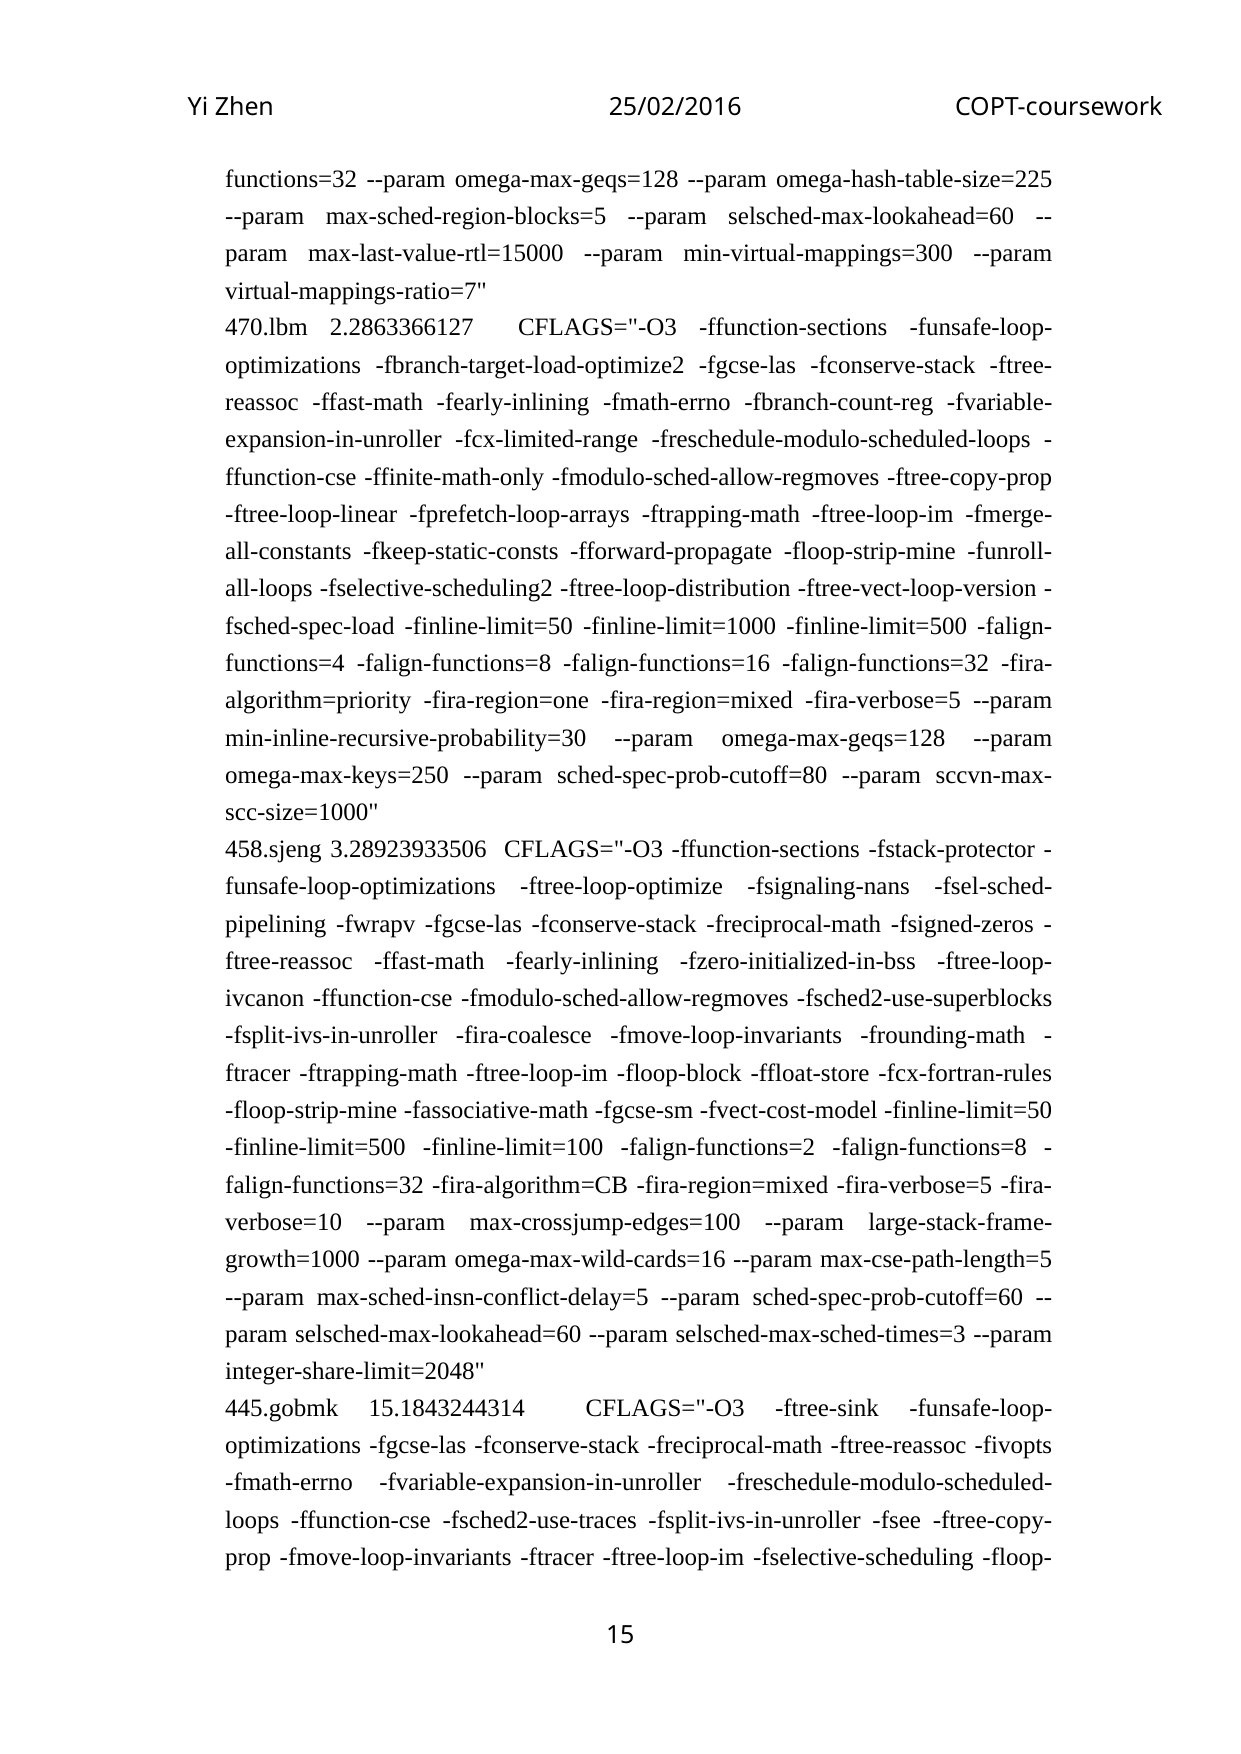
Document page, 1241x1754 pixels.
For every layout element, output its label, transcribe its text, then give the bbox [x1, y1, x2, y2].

list 458.sjeng 3.28923933506 CFLAGS="-O3 -ffunction-sections -fstack-protector -funsafe-loop-optimizations -ftree-loop-optimize -fsignaling-nans -fsel-sched-pipelining -fwrapv -fgcse-las -fconserve-stack -freciprocal-math -fsigned-zeros -ftree-reassoc -ffast-math -fearly-inlining -fzero-initialized-in-bss -ftree-loop-ivcanon -ffunction-cse -fmodulo-sched-allow-regmoves -fsched2-use-superblocks -fsplit-ivs-in-unroller -fira-coalesce -fmove-loop-invariants -frounding-math -ftracer -ftrapping-math -ftree-loop-im -floop-block -ffloat-store -fcx-fortran-rules -floop-strip-mine -fassociative-math -fgcse-sm -fvect-cost-model -finline-limit=50 -finline-limit=500 -finline-limit=100 -falign-functions=2 -falign-functions=8 -falign-functions=32 -fira-algorithm=CB -fira-region=mixed -fira-verbose=5 -fira-verbose=10 --param max-crossjump-edges=100 --param large-stack-frame-growth=1000 --param omega-max-wild-cards=16 --param max-cse-path-length=5 --param max-sched-insn-conflict-delay=5 --param sched-spec-prob-cutoff=60 --param selsched-max-lookahead=60 --param selsched-max-sched-times=3 --param integer-share-limit=2048" [225, 832, 1053, 1387]
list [225, 1391, 1053, 1573]
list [225, 162, 1053, 306]
list 470.lbm 2.2863366127 CFLAGS="-O3 -ffunction-sections -funsafe-loop-optimizations -fbranch-target-load-optimize2 -fgcse-las -fconserve-stack -ftree-reassoc -ffast-math -fearly-inlining -fmath-errno -fbranch-count-reg -fvariable-expansion-in-unroller -fcx-limited-range -freschedule-modulo-scheduled-loops -ffunction-cse -ffinite-math-only -fmodulo-sched-allow-regmoves -ftree-copy-prop -ftree-loop-linear -fprefetch-loop-arrays -ftrapping-math -ftree-loop-im -fmerge-all-constants -fkeep-static-consts -fforward-propagate -floop-strip-mine -funroll-all-loops -fselective-scheduling2 -ftree-loop-distribution -ftree-vect-loop-version -fsched-spec-load -finline-limit=50 -finline-limit=1000 -finline-limit=500 -falign-functions=4 -falign-functions=8 -falign-functions=16 -falign-functions=32 -fira-algorithm=priority -fira-region=one -fira-region=mixed -fira-verbose=5 --param min-inline-recursive-probability=30 --param omega-max-geqs=128 --param omega-max-keys=250 --param sched-spec-prob-cutoff=80 --param sccvn-max-scc-size=1000" [225, 311, 1053, 828]
